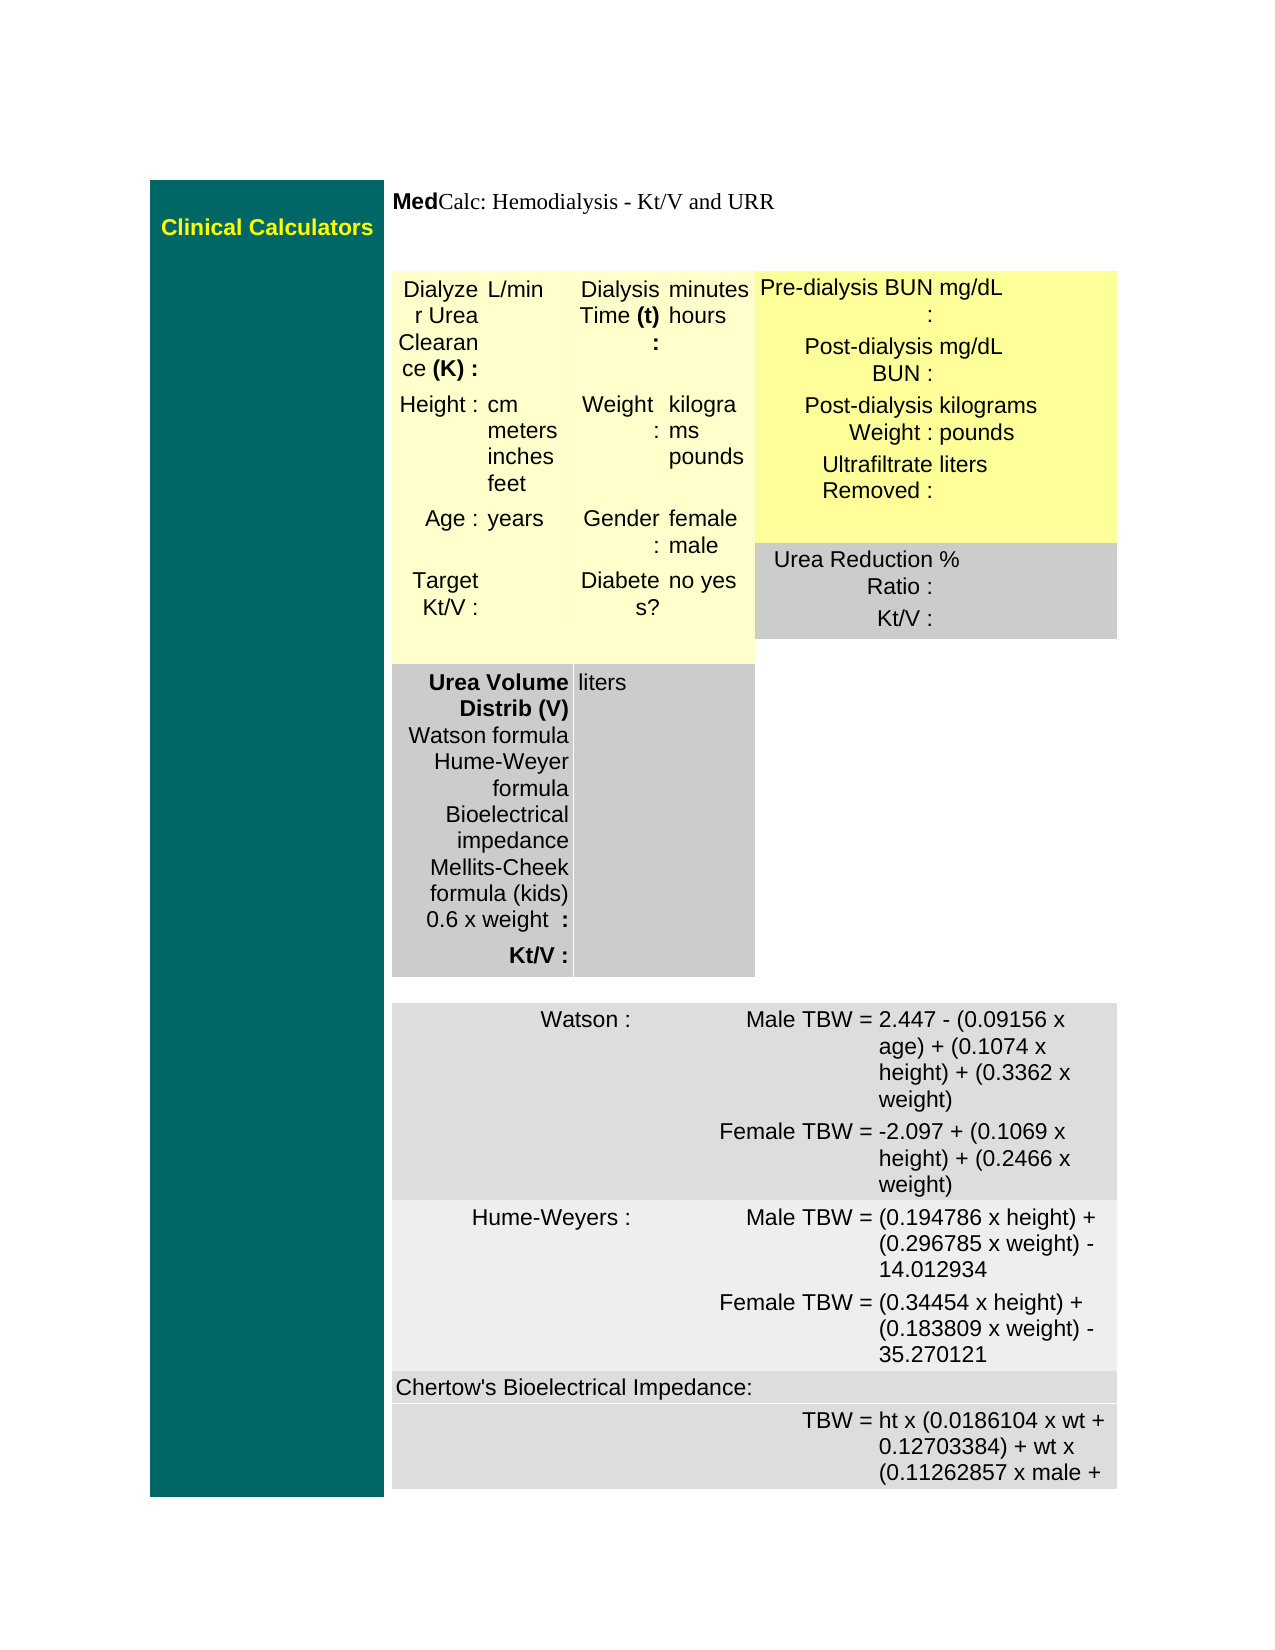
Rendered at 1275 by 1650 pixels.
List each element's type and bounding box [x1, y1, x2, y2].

table_header [150, 180, 384, 1497]
table_header [384, 180, 1125, 1497]
